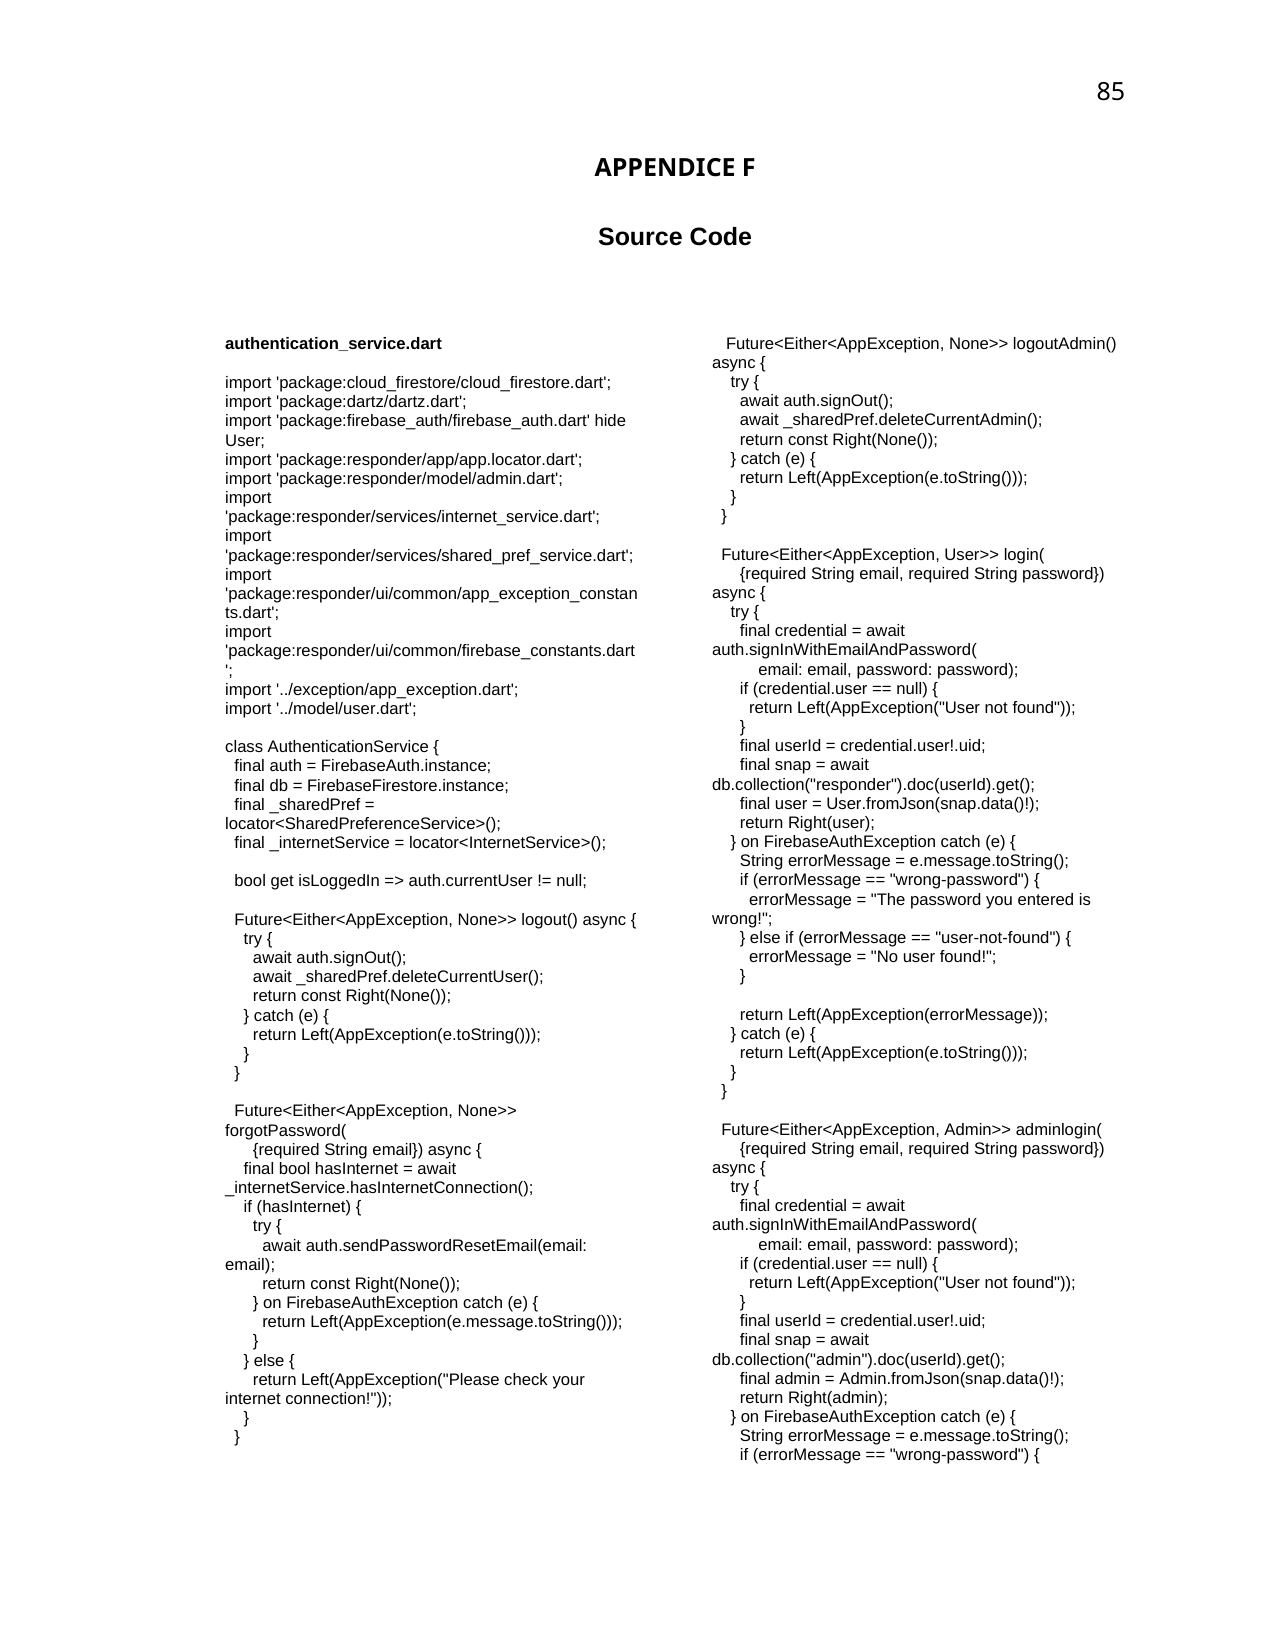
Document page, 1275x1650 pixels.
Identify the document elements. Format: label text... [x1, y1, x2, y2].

text } catch (e) { [225, 1005, 638, 1024]
text } [712, 506, 1125, 525]
text if (credential.user == null) { [712, 678, 1125, 698]
text errorMessage = "No user found!"; [712, 947, 1125, 966]
text } else { [225, 1350, 638, 1369]
text final _internetService = locator<InternetService>(); [225, 833, 638, 852]
text import 'package:responder/app/app.locator.dart'; [225, 449, 638, 469]
text import 'package:responder/ui/common/app_exception_constants.dart'; [225, 564, 638, 622]
text final snap = await db.collection("responder").doc(userId).get(); [712, 755, 1125, 793]
text } [225, 1044, 638, 1063]
text final userId = credential.user!.uid; [712, 736, 1125, 755]
text final user = User.fromJson(snap.data()!); [712, 793, 1125, 813]
text return const Right(None()); [712, 429, 1125, 448]
text return const Right(None()); [225, 986, 638, 1005]
text import 'package:cloud_firestore/cloud_firestore.dart'; [225, 373, 638, 392]
text } [712, 717, 1125, 736]
text } [225, 1427, 638, 1446]
text final _sharedPref = locator<SharedPreferenceService>(); [225, 794, 638, 833]
text try { [225, 929, 638, 948]
text await _sharedPref.deleteCurrentUser(); [225, 967, 638, 986]
text } [225, 1331, 638, 1350]
text final credential = await auth.signInWithEmailAndPassword( [712, 621, 1125, 659]
text Future<Either<AppException, None>> logout() async { [225, 909, 638, 929]
text } else if (errorMessage == "user-not-found") { [712, 928, 1125, 947]
text } catch (e) { [712, 448, 1125, 468]
text if (errorMessage == "wrong-password") { [712, 1445, 1125, 1464]
text return Left(AppException("User not found")); [712, 1273, 1125, 1292]
text try { [712, 602, 1125, 621]
text } [225, 1063, 638, 1082]
text await _sharedPref.deleteCurrentAdmin(); [712, 410, 1125, 429]
text } on FirebaseAuthException catch (e) { [712, 832, 1125, 851]
text return Left(AppException(e.toString())); [712, 468, 1125, 487]
text errorMessage = "The password you entered is wrong!"; [712, 889, 1125, 928]
text Future<Either<AppException, None>> forgotPassword( [225, 1101, 638, 1139]
text import 'package:responder/ui/common/firebase_constants.dart'; [225, 622, 638, 679]
text email: email, password: password); [712, 1234, 1125, 1253]
text email: email, password: password); [712, 659, 1125, 678]
text bool get isLoggedIn => auth.currentUser != null; [225, 871, 638, 890]
text String errorMessage = e.message.toString(); [712, 851, 1125, 870]
text final userId = credential.user!.uid; [712, 1311, 1125, 1330]
text return Left(AppException(e.message.toString())); [225, 1312, 638, 1331]
text authentication_service.dart [225, 333, 631, 353]
text final snap = await db.collection("admin").doc(userId).get(); [712, 1330, 1125, 1368]
text return Right(user); [712, 813, 1125, 832]
text {required String email, required String password}) async { [712, 1138, 1125, 1177]
text final credential = await auth.signInWithEmailAndPassword( [712, 1196, 1125, 1234]
text return Left(AppException("Please check your internet connection!")); [225, 1369, 638, 1408]
text import 'package:responder/services/internet_service.dart'; [225, 488, 638, 526]
text final auth = FirebaseAuth.instance; [225, 756, 638, 775]
text await auth.sendPasswordResetEmail(email: email); [225, 1235, 638, 1274]
text class AuthenticationService { [225, 737, 638, 756]
text } [712, 1062, 1125, 1081]
text final bool hasInternet = await _internetService.hasInternetConnection(); [225, 1159, 638, 1197]
text } [225, 1408, 638, 1427]
text return Left(AppException(errorMessage)); [712, 1004, 1125, 1023]
subtitle APPENDICE F [225, 150, 1125, 184]
text final db = FirebaseFirestore.instance; [225, 775, 638, 794]
text try { [712, 372, 1125, 391]
text import 'package:responder/model/admin.dart'; [225, 469, 638, 488]
text } [712, 487, 1125, 506]
text await auth.signOut(); [225, 948, 638, 967]
text return Left(AppException(e.toString())); [225, 1024, 638, 1044]
text Future<Either<AppException, Admin>> adminlogin( [712, 1119, 1125, 1138]
text if (credential.user == null) { [712, 1253, 1125, 1273]
text String errorMessage = e.message.toString(); [712, 1426, 1125, 1445]
text } [712, 966, 1125, 985]
text } catch (e) { [712, 1023, 1125, 1043]
text {required String email}) async { [225, 1139, 638, 1159]
text if (hasInternet) { [225, 1197, 638, 1216]
text return const Right(None()); [225, 1274, 638, 1293]
subtitle Source Code [225, 222, 1125, 251]
text import '../exception/app_exception.dart'; [225, 679, 638, 699]
text try { [225, 1216, 638, 1235]
text import 'package:responder/services/shared_pref_service.dart'; [225, 526, 638, 564]
text import 'package:dartz/dartz.dart'; [225, 392, 638, 411]
text Future<Either<AppException, User>> login( [712, 544, 1125, 563]
text return Right(admin); [712, 1388, 1125, 1407]
text } on FirebaseAuthException catch (e) { [712, 1407, 1125, 1426]
text try { [712, 1177, 1125, 1196]
text return Left(AppException(e.toString())); [712, 1043, 1125, 1062]
text await auth.signOut(); [712, 391, 1125, 410]
text return Left(AppException("User not found")); [712, 698, 1125, 717]
text } on FirebaseAuthException catch (e) { [225, 1293, 638, 1312]
text } [712, 1081, 1125, 1100]
text import '../model/user.dart'; [225, 699, 638, 718]
text Future<Either<AppException, None>> logoutAdmin() async { [712, 333, 1125, 372]
text {required String email, required String password}) async { [712, 563, 1125, 602]
text if (errorMessage == "wrong-password") { [712, 870, 1125, 889]
text } [712, 1292, 1125, 1311]
text final admin = Admin.fromJson(snap.data()!); [712, 1368, 1125, 1388]
text import 'package:firebase_auth/firebase_auth.dart' hide User; [225, 411, 638, 449]
